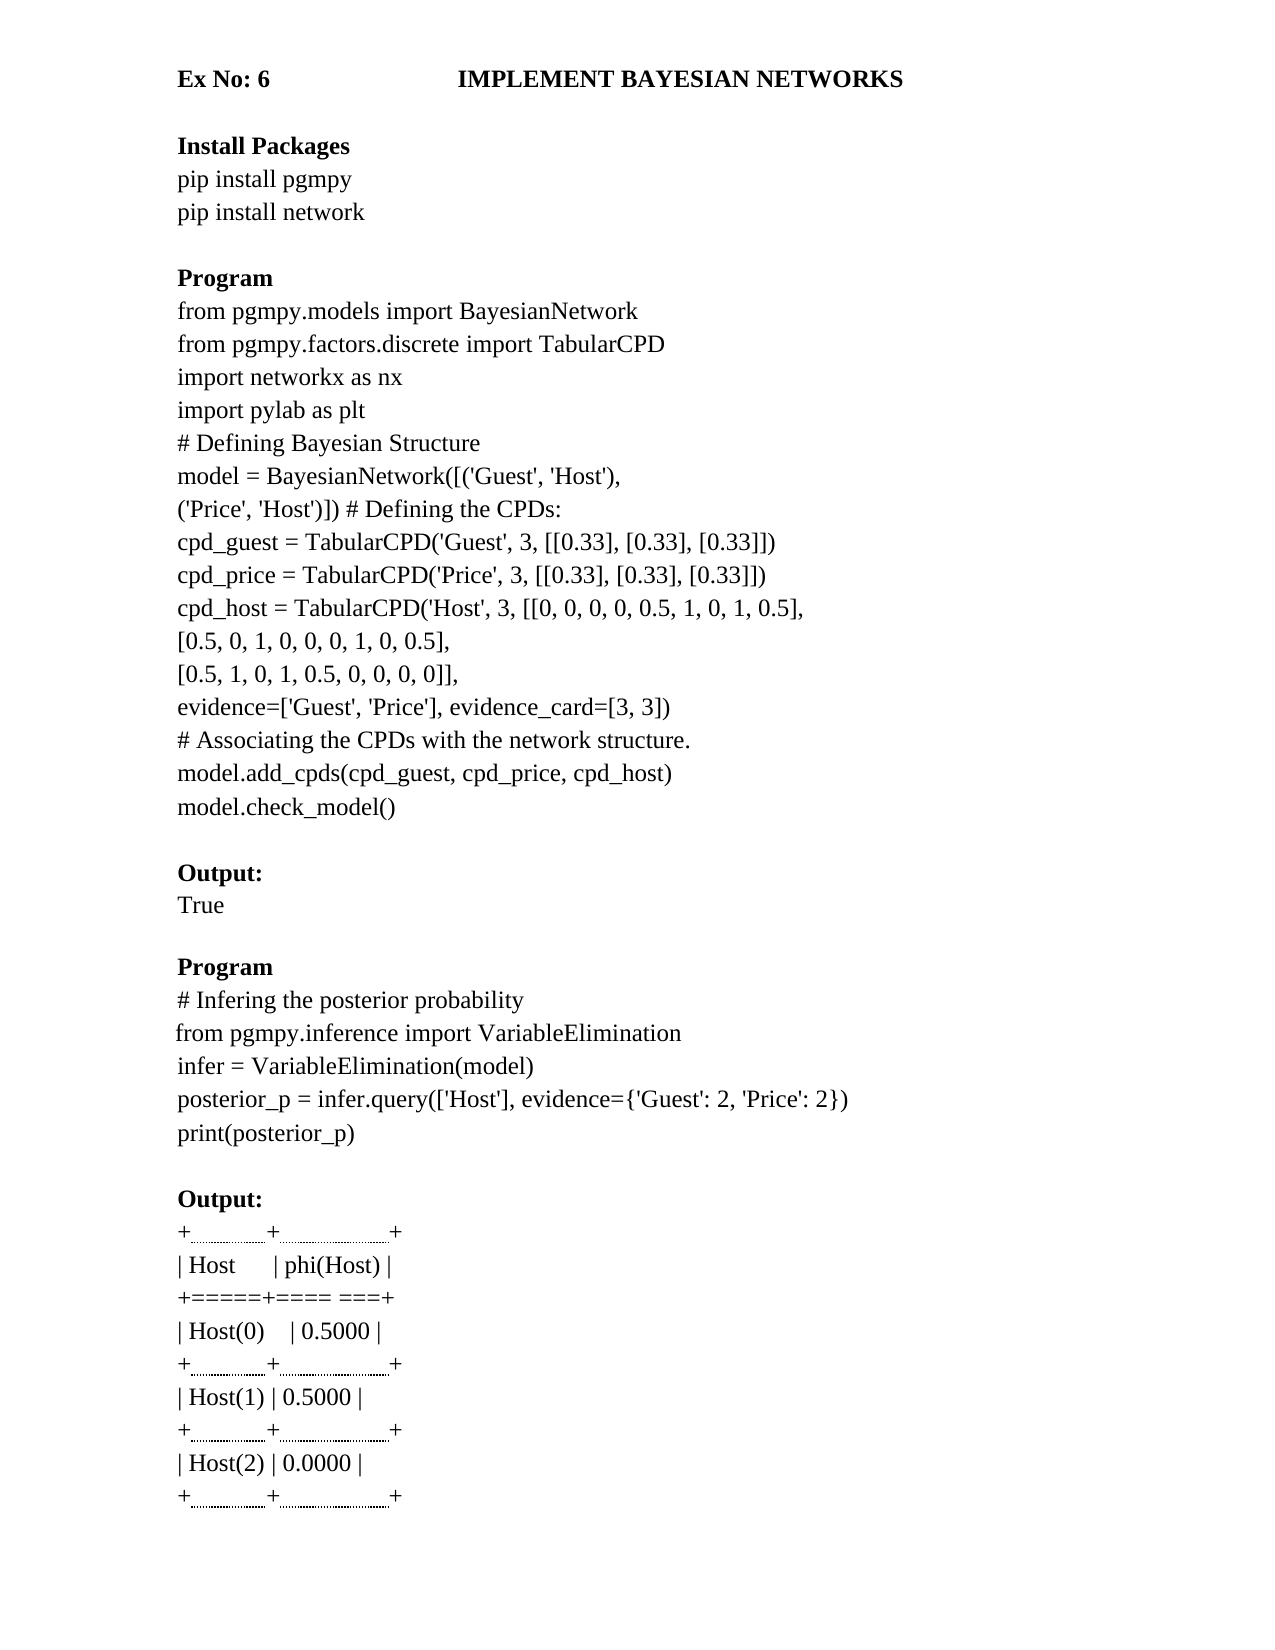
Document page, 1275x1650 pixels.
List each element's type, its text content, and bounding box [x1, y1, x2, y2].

text cpd_guest = TabularCPD('Guest', 3, [[0.33], [0.33], [0.33]]) [177, 527, 1125, 556]
text model = BayesianNetwork([('Guest', 'Host'), ('Price', 'Host')]) # Defining the CPDs: [177, 461, 686, 523]
text Install Packages pip install pgmpy pip install network [177, 131, 384, 226]
text True [177, 891, 1125, 919]
text # Associating the CPDs with the network structure. model.add_cpds(cpd_guest, cpd_price, cpd_host) model.check_model() [177, 726, 703, 820]
text | Host(1) | 0.5000 | [177, 1382, 1125, 1411]
subtitle Program [177, 952, 1125, 981]
text cpd_price = TabularCPD('Price', 3, [[0.33], [0.33], [0.33]]) [177, 560, 1125, 589]
text + + + [177, 1349, 1125, 1378]
text import pylab as plt [177, 395, 1125, 424]
text posterior_p = infer.query(['Host'], evidence={'Guest': 2, 'Price': 2}) print(posterior_p) [177, 1084, 862, 1146]
subtitle Program [177, 263, 1125, 292]
subtitle Ex No: 6 IMPLEMENT BAYESIAN NETWORKS [177, 64, 1125, 93]
subtitle Output: [177, 858, 1125, 886]
text + + + [177, 1217, 1125, 1246]
text + + + [177, 1415, 1125, 1444]
text from pgmpy.models import BayesianNetwork from pgmpy.factors.discrete import TabularCPD import networkx as nx [177, 296, 666, 391]
text | Host(2) | 0.0000 | [177, 1448, 1125, 1477]
text +=====+==== ===+ [177, 1283, 1125, 1312]
text [0.5, 1, 0, 1, 0.5, 0, 0, 0, 0]], [177, 659, 1125, 688]
text [0.5, 0, 1, 0, 0, 0, 1, 0, 0.5], [177, 626, 1125, 655]
subtitle Output: [177, 1184, 1125, 1212]
text cpd_host = TabularCPD('Host', 3, [[0, 0, 0, 0, 0.5, 1, 0, 1, 0.5], [177, 593, 1125, 622]
text # Defining Bayesian Structure [177, 428, 1125, 457]
text | Host(0) | 0.5000 | [177, 1316, 1125, 1345]
text | Host | phi(Host) | [177, 1250, 1125, 1279]
text + + + [177, 1481, 1125, 1510]
text # Infering the posterior probability [177, 985, 1125, 1014]
text evidence=['Guest', 'Price'], evidence_card=[3, 3]) [177, 692, 1125, 721]
text from pgmpy.inference import VariableElimination infer = VariableElimination(model) [175, 1018, 712, 1080]
